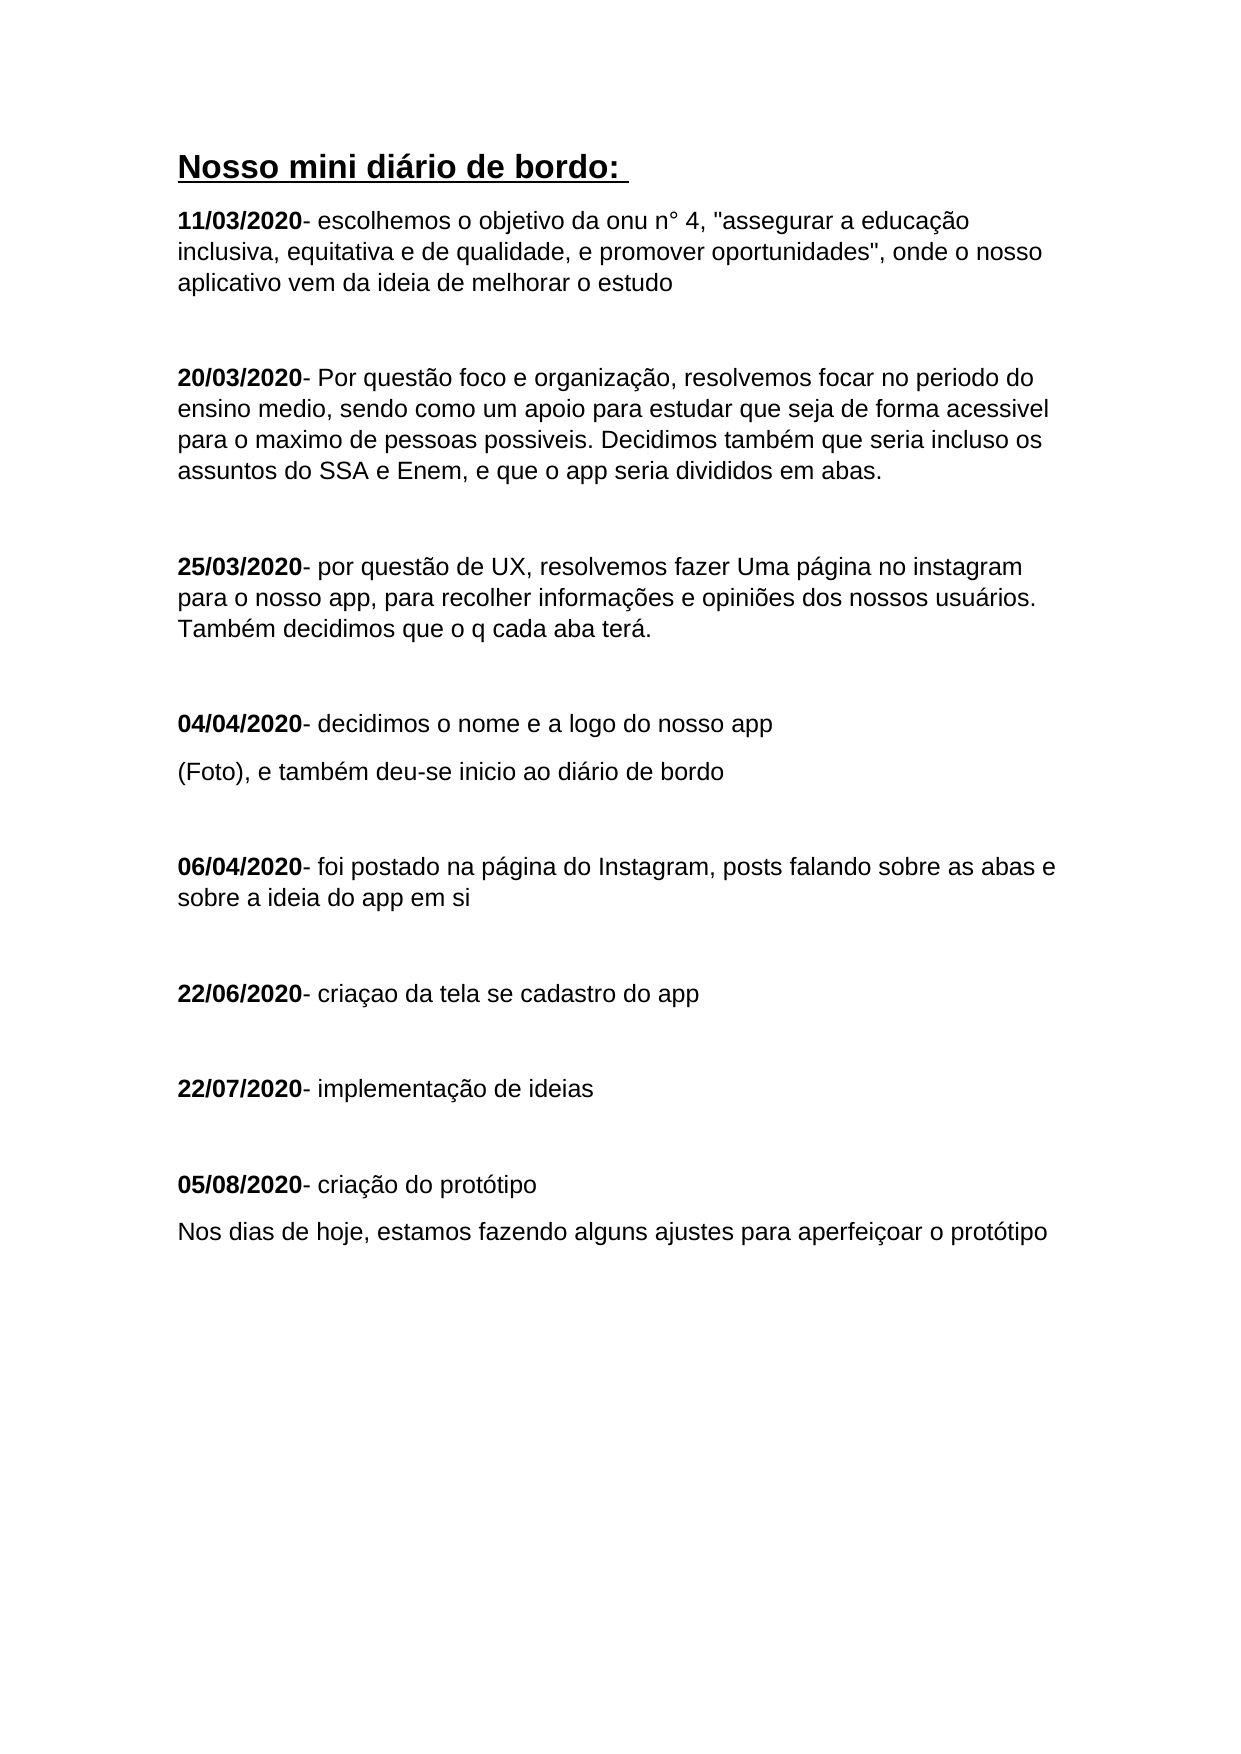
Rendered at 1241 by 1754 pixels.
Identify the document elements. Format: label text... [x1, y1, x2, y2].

text 22/07/2020- implementação de ideias [177, 1074, 1063, 1103]
text Nos dias de hoje, estamos fazendo alguns ajustes para aperfeiçoar o protótipo [177, 1217, 1063, 1246]
text 20/03/2020- Por questão foco e organização, resolvemos focar no periodo do ensino medio, sendo como um apoio para estudar que seja de forma acessivel para o maximo de pessoas possiveis. Decidimos também que seria incluso os assuntos do SSA e Enem, e que o app seria divididos em abas. [177, 363, 1063, 485]
text (Foto), e também deu-se inicio ao diário de bordo [177, 757, 1063, 786]
text Nosso mini diário de bordo: [177, 148, 1063, 186]
text 22/06/2020- criaçao da tela se cadastro do app [177, 979, 1063, 1008]
text 05/08/2020- criação do protótipo [177, 1170, 1063, 1198]
text 11/03/2020- escolhemos o objetivo da onu n° 4, "assegurar a educação inclusiva, equitativa e de qualidade, e promover oportunidades", onde o nosso aplicativo vem da ideia de melhorar o estudo [177, 206, 1063, 297]
text 06/04/2020- foi postado na página do Instagram, posts falando sobre as abas e sobre a ideia do app em si [177, 852, 1063, 912]
text 04/04/2020- decidimos o nome e a logo do nosso app [177, 709, 1063, 738]
text 25/03/2020- por questão de UX, resolvemos fazer Uma página no instagram para o nosso app, para recolher informações e opiniões dos nossos usuários. Também decidimos que o q cada aba terá. [177, 552, 1063, 643]
